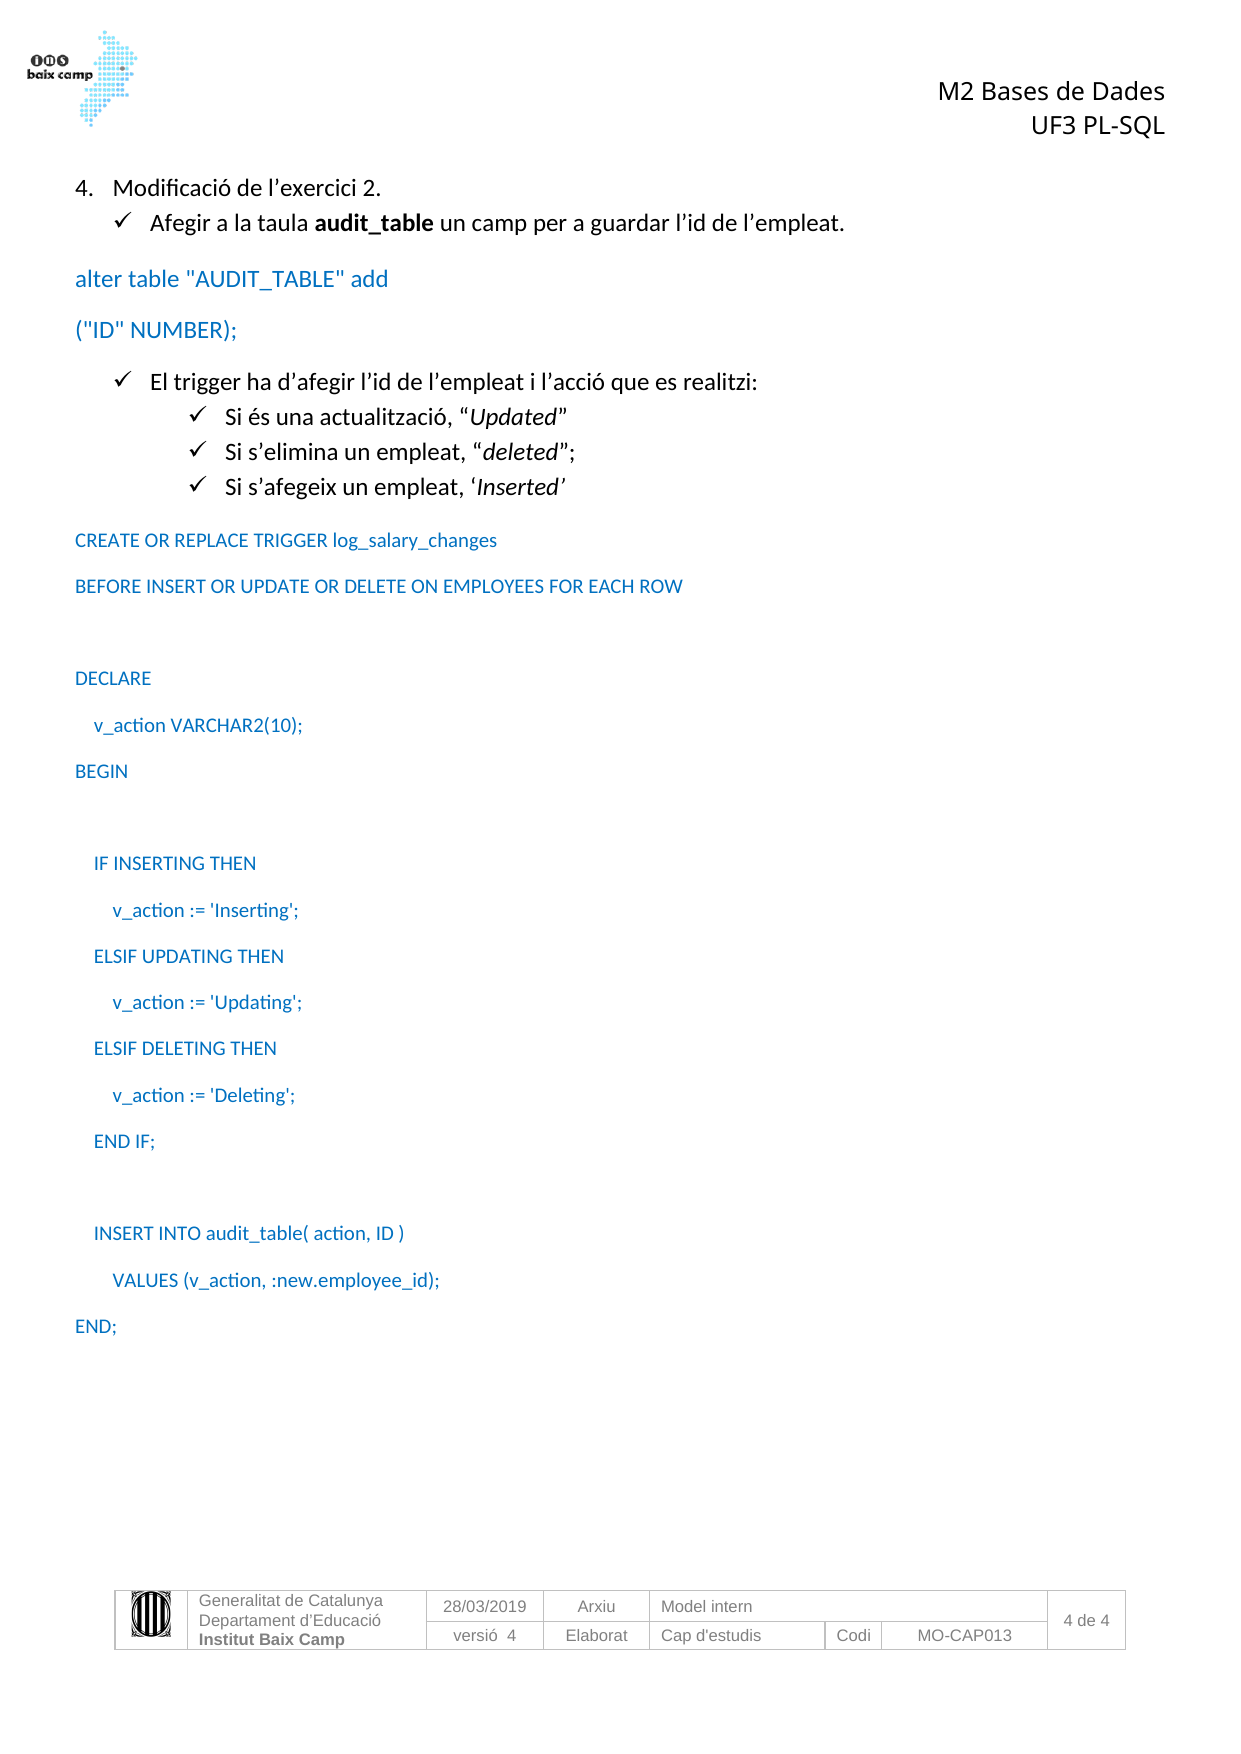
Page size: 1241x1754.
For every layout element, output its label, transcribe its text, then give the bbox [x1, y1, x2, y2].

list Si és una actualització, “Updated” [187, 401, 1165, 431]
text ELSIF DELETING THEN [75, 1036, 1165, 1061]
text ELSIF UPDATING THEN [75, 943, 1165, 968]
text CREATE OR REPLACE TRIGGER log_salary_changes [75, 527, 1165, 552]
text END IF; [75, 1128, 1165, 1153]
text IF INSERTING THEN [75, 851, 1165, 876]
list Si s’elimina un empleat, “deleted”; [187, 436, 1165, 466]
text v_action := 'Inserting'; [75, 897, 1165, 922]
text BEGIN [75, 758, 1165, 783]
text v_action := 'Deleting'; [75, 1082, 1165, 1107]
text v_action VARCHAR2(10); [75, 712, 1165, 737]
text INSERT INTO audit_table( action, ID ) [75, 1221, 1165, 1246]
picture [22, 18, 139, 135]
text v_action := 'Updating'; [75, 989, 1165, 1015]
list El trigger ha d’afegir l’id de l’empleat i l’acció que es realitzi: [112, 366, 1165, 396]
list Modificació de l’exercici 2. [75, 172, 1165, 203]
text DECLARE [75, 666, 1165, 691]
text END; [75, 1313, 1165, 1338]
text alter table "AUDIT_TABLE" add [75, 263, 1165, 294]
list Si s’afegeix un empleat, ‘Inserted’ [187, 471, 1165, 501]
text VALUES (v_action, :new.employee_id); [75, 1267, 1165, 1292]
text BEFORE INSERT OR UPDATE OR DELETE ON EMPLOYEES FOR EACH ROW [75, 573, 1165, 598]
list Afegir a la taula audit_table un camp per a guardar l’id de l’empleat. [112, 207, 1165, 238]
text ("ID" NUMBER); [75, 314, 1165, 345]
